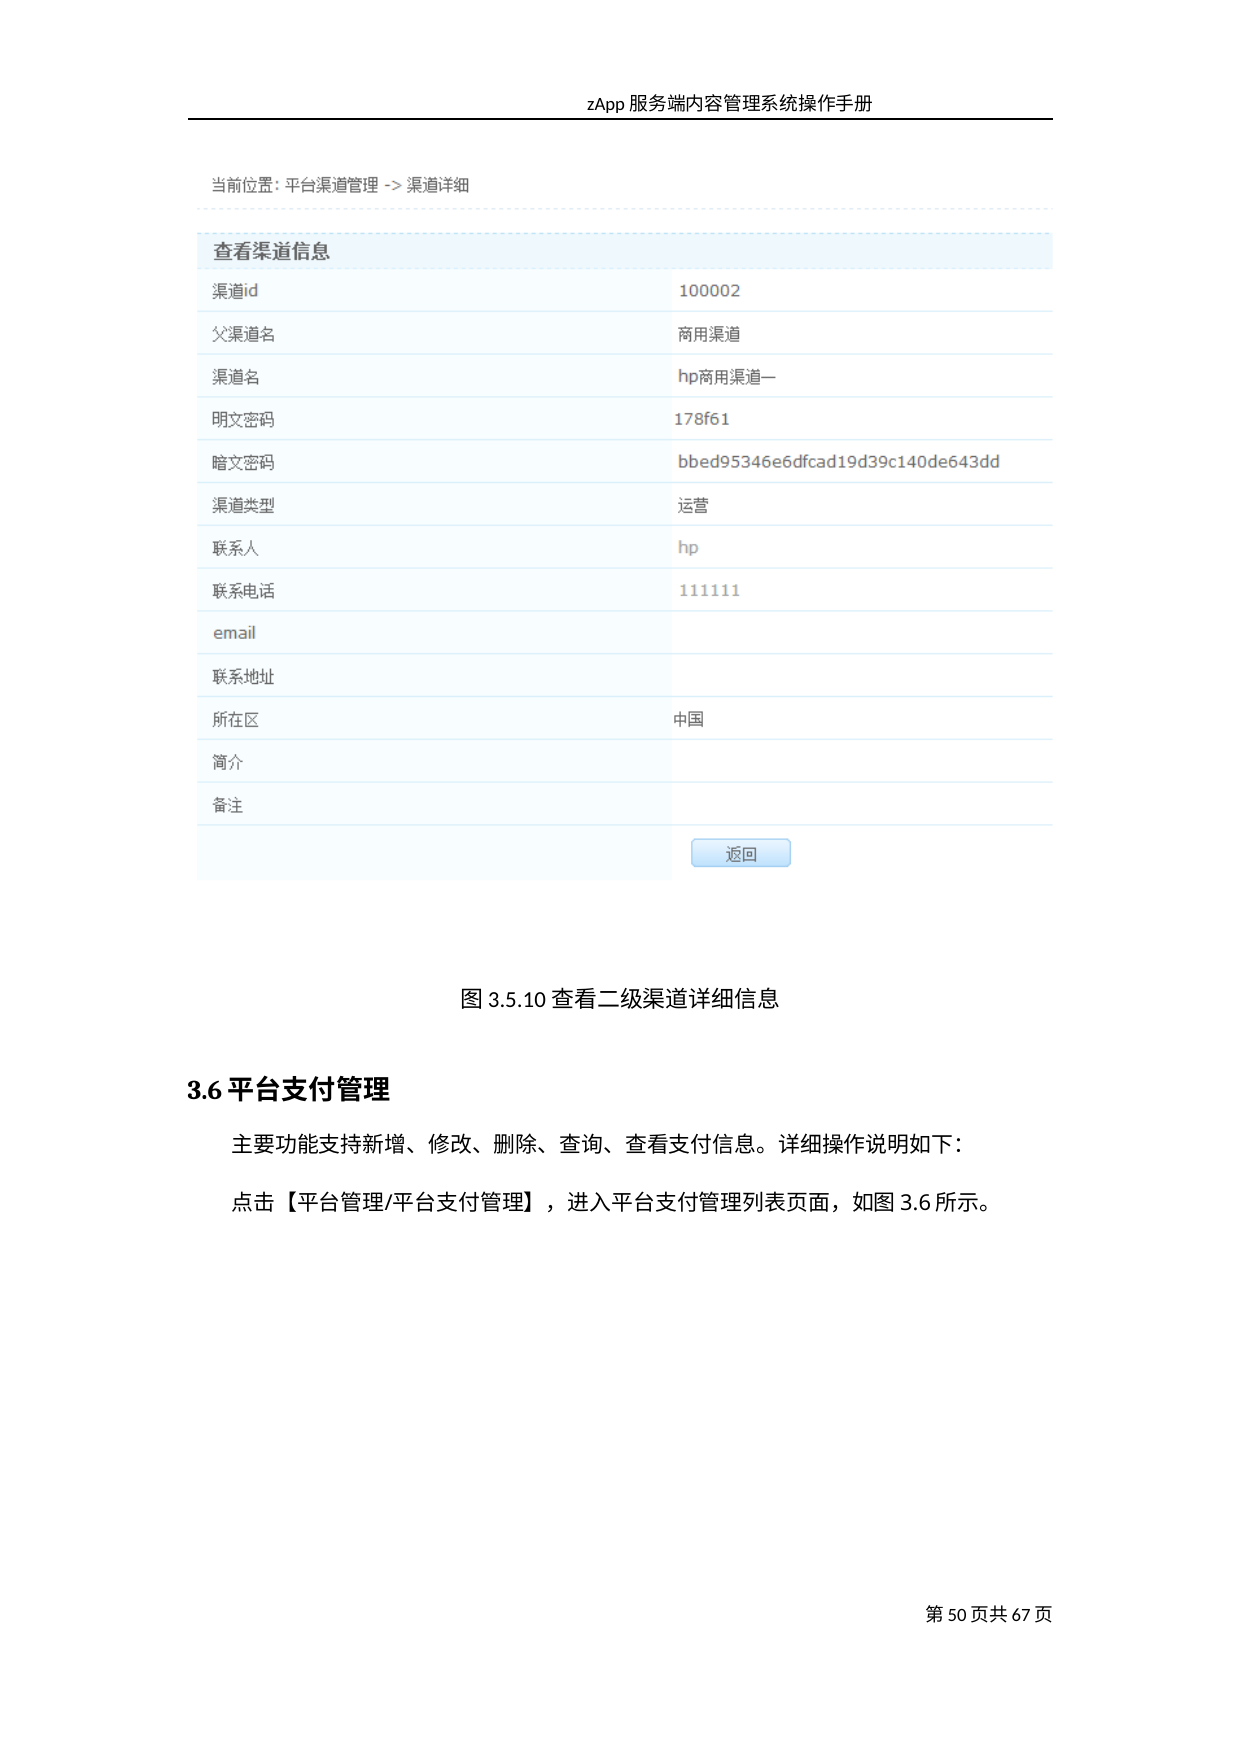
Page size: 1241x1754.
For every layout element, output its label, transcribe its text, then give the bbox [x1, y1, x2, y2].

text 图3.5.10 查看二级渠道详细信息 [187, 965, 1053, 1030]
picture [187, 159, 1053, 910]
subtitle 3.6平台支付管理 [187, 1055, 1053, 1120]
text 主要功能支持新增、修改、删除、查询、查看支付信息。详细操作说明如下： [187, 1126, 1053, 1159]
text 点击【平台管理/平台支付管理】，进入平台支付管理列表页面，如图3.6所示。 [187, 1184, 1053, 1217]
